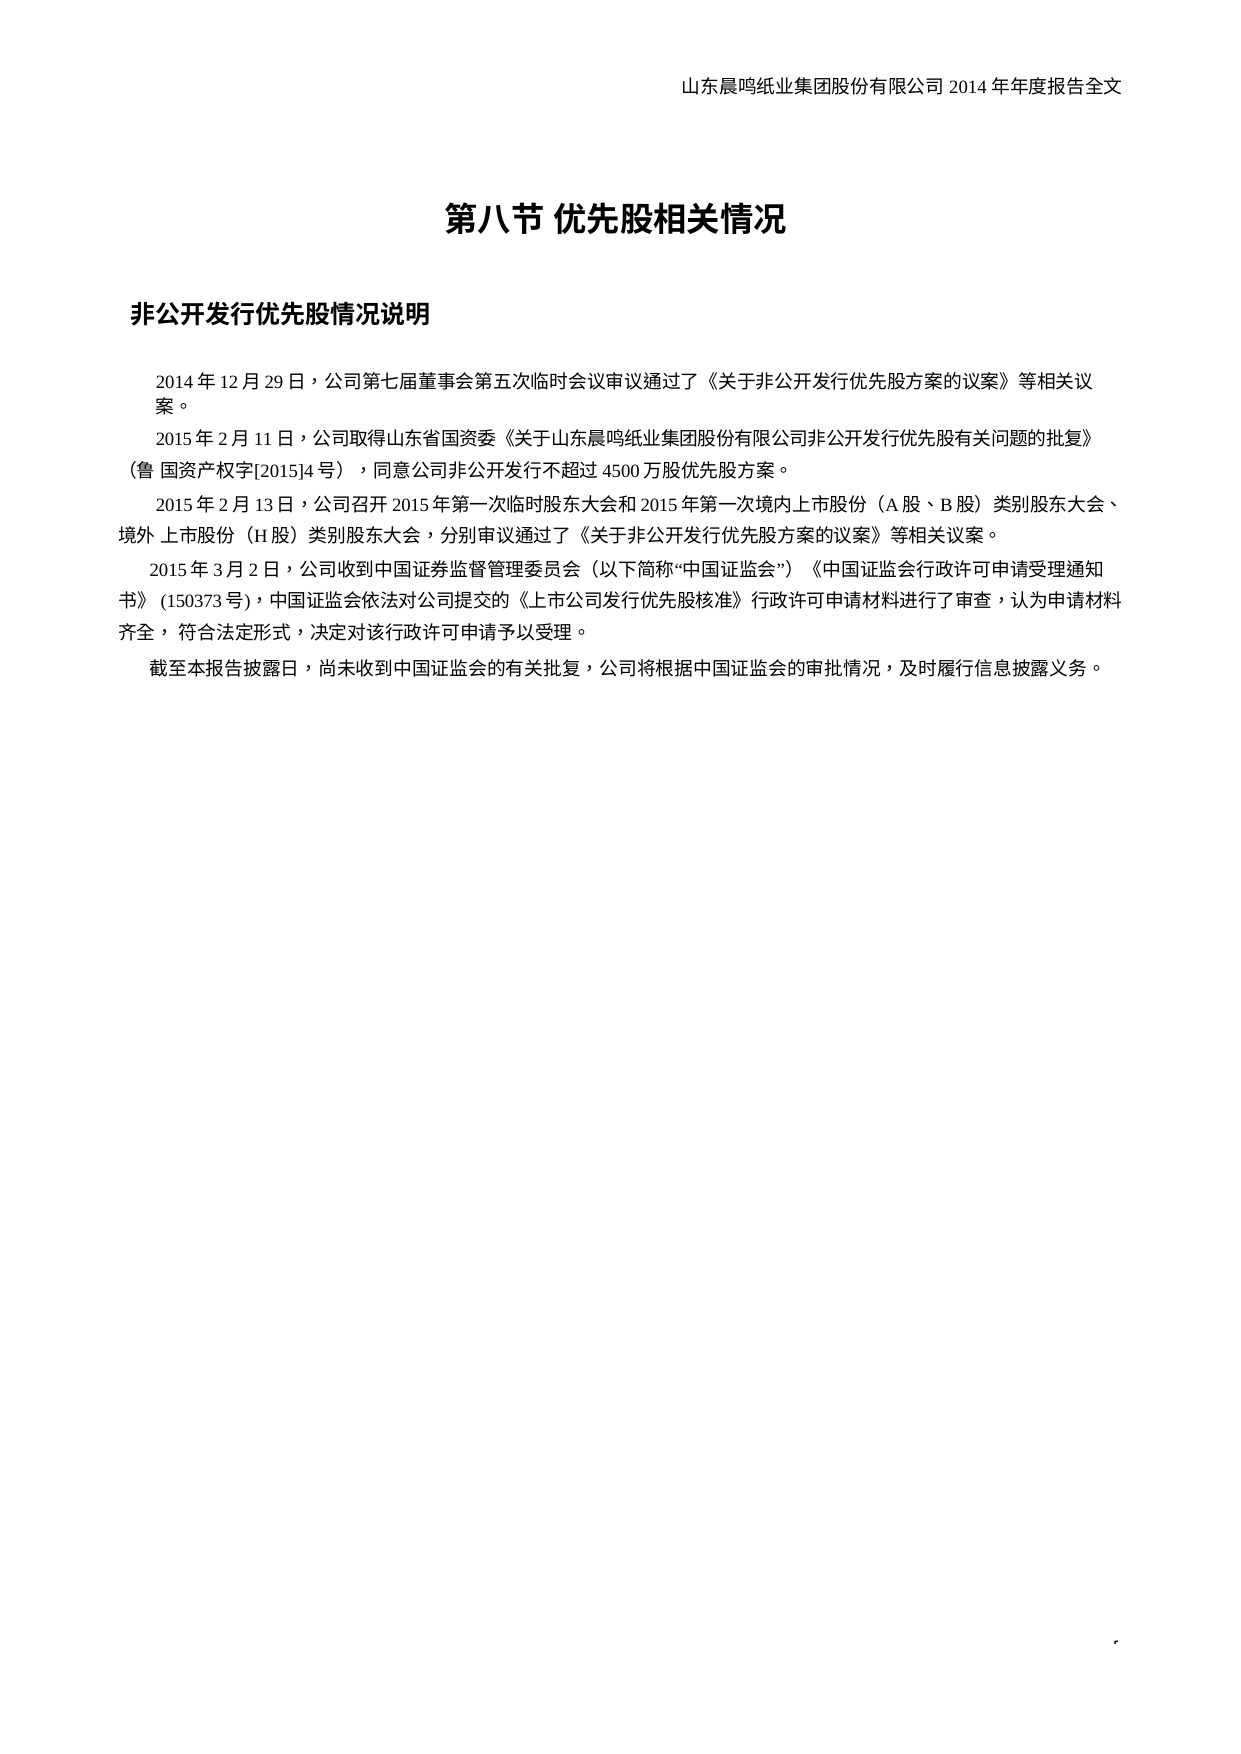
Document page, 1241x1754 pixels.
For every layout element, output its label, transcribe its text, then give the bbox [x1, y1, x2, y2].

text 2015年2月13日，公司召开2015年第一次临时股东大会和2015年第一次境内上市股份（A股、B股）类别股东大会、境外 上市股份（H股）类别股东大会，分别审议通过了《关于非公开发行优先股方案的议案》等相关议案。 [118, 491, 1123, 548]
text 2014年12月29日，公司第七届董事会第五次临时会议审议通过了《关于非公开发行优先股方案的议案》等相关议案。 [156, 368, 1123, 419]
text 截至本报告披露日，尚未收到中国证监会的有关批复，公司将根据中国证监会的审批情况，及时履行信息披露义务。 [149, 655, 1123, 680]
text 2015年2月11日，公司取得山东省国资委《关于山东晨鸣纸业集团股份有限公司非公开发行优先股有关问题的批复》（鲁 国资产权字[2015]4号），同意公司非公开发行不超过4500万股优先股方案。 [118, 426, 1123, 483]
text 2015年3月2日，公司收到中国证券监督管理委员会（以下简称“中国证监会”）《中国证监会行政许可申请受理通知书》 (150373号)，中国证监会依法对公司提交的《上市公司发行优先股核准》行政许可申请材料进行了审查，认为申请材料齐全， 符合法定形式，决定对该行政许可申请予以受理。 [118, 556, 1133, 645]
subtitle 第八节 优先股相关情况 [444, 196, 1123, 242]
subtitle 非公开发行优先股情况说明 [131, 297, 1123, 331]
